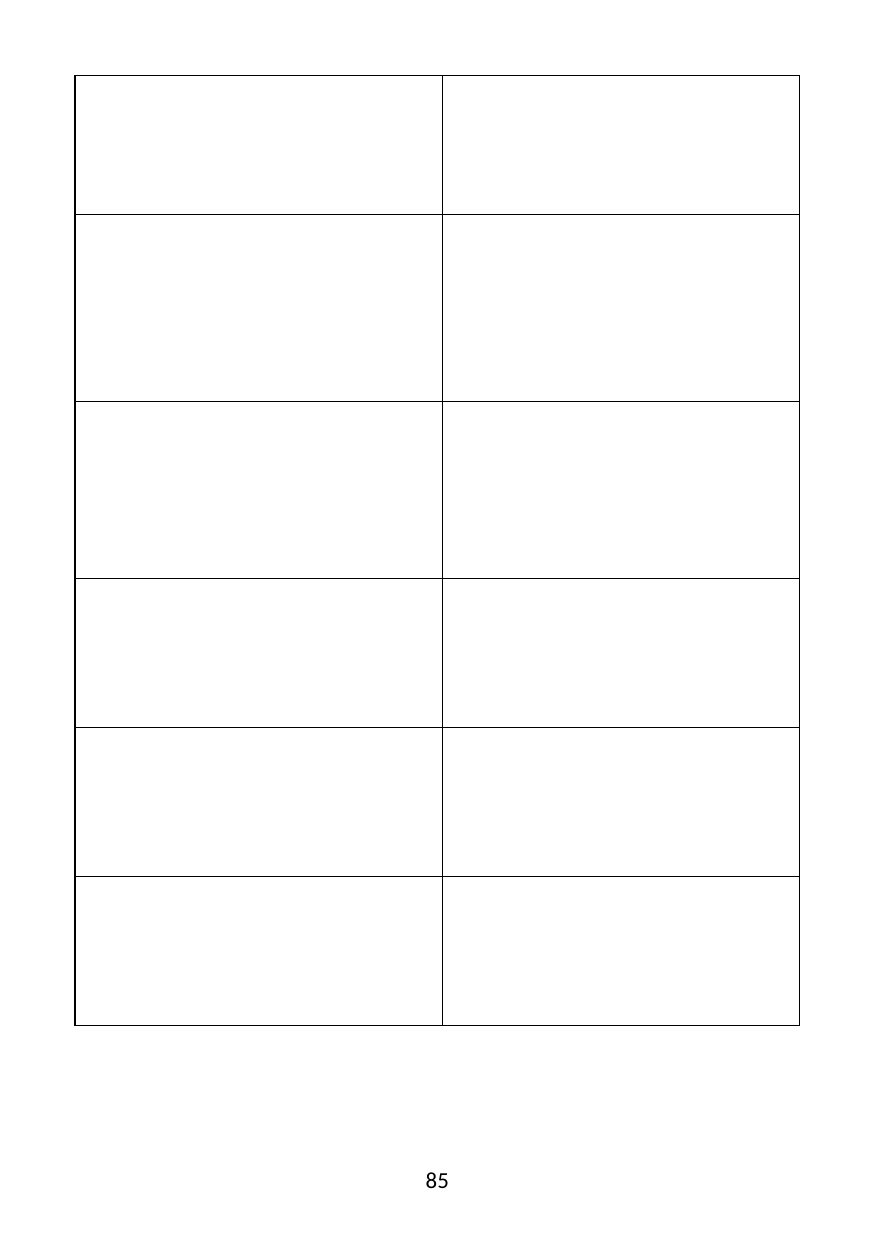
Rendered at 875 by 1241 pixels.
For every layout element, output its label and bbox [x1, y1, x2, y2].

table_cell [443, 76, 799, 214]
table_cell [76, 215, 442, 401]
table_cell [443, 579, 799, 727]
table_cell [76, 76, 442, 214]
table_cell [443, 215, 799, 401]
table_cell [76, 728, 442, 876]
table_cell [76, 402, 442, 578]
table_cell [76, 579, 442, 727]
table_cell [443, 877, 799, 1025]
table_cell [443, 402, 799, 578]
table_cell [443, 728, 799, 876]
table_cell [76, 877, 442, 1025]
